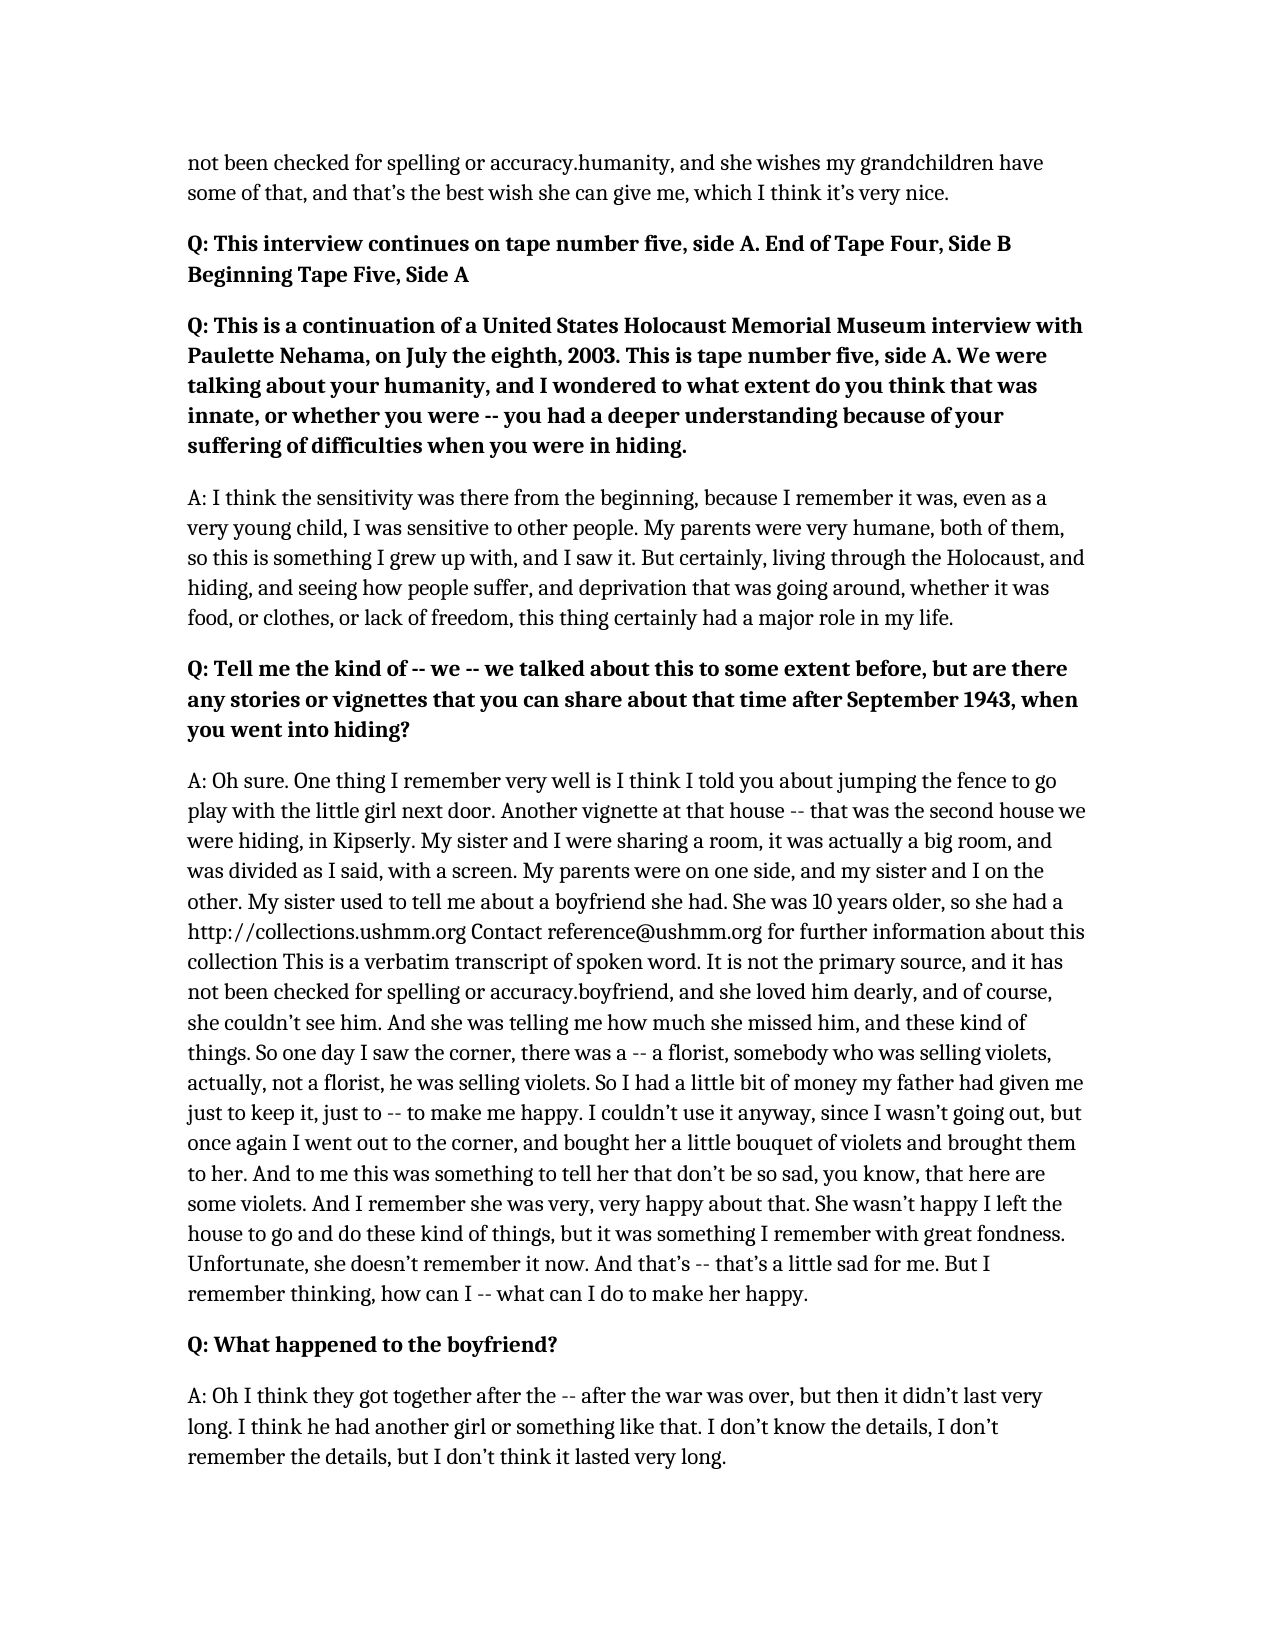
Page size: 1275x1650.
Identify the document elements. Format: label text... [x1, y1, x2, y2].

text A: Oh I think they got together after the -- after the war was over, but then it didn’t last very long. I think he had another girl or something like that. I don’t know the details, I don’t remember the details, but I don’t think it lasted very long. [187, 1383, 1087, 1470]
text Q: This is a continuation of a United States Holocaust Memorial Museum interview with Paulette Nehama, on July the eighth, 2003. This is tape number five, side A. We were talking about your humanity, and I wondered to what extent do you think that was innate, or whether you were -- you had a deeper understanding because of your suffering of difficulties when you were in hiding. [187, 312, 1087, 460]
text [187, 150, 1087, 207]
text Q: What happened to the boyfriend? [187, 1332, 1087, 1359]
text Q: Tell me the kind of -- we -- we talked about this to some extent before, but are there any stories or vignettes that you can share about that time after September 1943, when you went into hiding? [187, 656, 1087, 743]
text A: Oh sure. One thing I remember very well is I think I told you about jumping the fence to go play with the little girl next door. Another vignette at that house -- that was the second house we were hiding, in Kipserly. My sister and I were sharing a room, it was actually a big room, and was divided as I said, with a screen. My parents were on one side, and my sister and I on the other. My sister used to tell me about a boyfriend she had. She was 10 years older, so she had a http://collections.ushmm.org Contact reference@ushmm.org for further information about this collection This is a verbatim transcript of spoken word. It is not the primary source, and it has not been checked for spelling or accuracy.boyfriend, and she loved him dearly, and of course, she couldn’t see him. And she was telling me how much she missed him, and these kind of things. So one day I saw the corner, there was a -- a florist, somebody who was selling violets, actually, not a florist, he was selling violets. So I had a little bit of money my father had given me just to keep it, just to -- to make me happy. I couldn’t use it anyway, since I wasn’t going out, but once again I went out to the corner, and bought her a little bouquet of violets and brought them to her. And to me this was something to tell her that don’t be so sad, you know, that here are some violets. And I remember she was very, very happy about that. She wasn’t happy I left the house to go and do these kind of things, but it was something I remember with great fondness. Unfortunate, she doesn’t remember it now. And that’s -- that’s a little sad for me. But I remember thinking, how can I -- what can I do to make her happy. [187, 768, 1087, 1308]
text A: I think the sensitivity was there from the beginning, because I remember it was, even as a very young child, I was sensitive to other people. My parents were very humane, both of them, so this is something I grew up with, and I saw it. But certainly, living through the Holocaust, and hiding, and seeing how people suffer, and deprivation that was going around, whether it was food, or clothes, or lack of freedom, this thing certainly had a major role in my life. [187, 484, 1087, 632]
text Q: This interview continues on tape number five, side A. End of Tape Four, Side B Beginning Tape Five, Side A [187, 231, 1087, 288]
